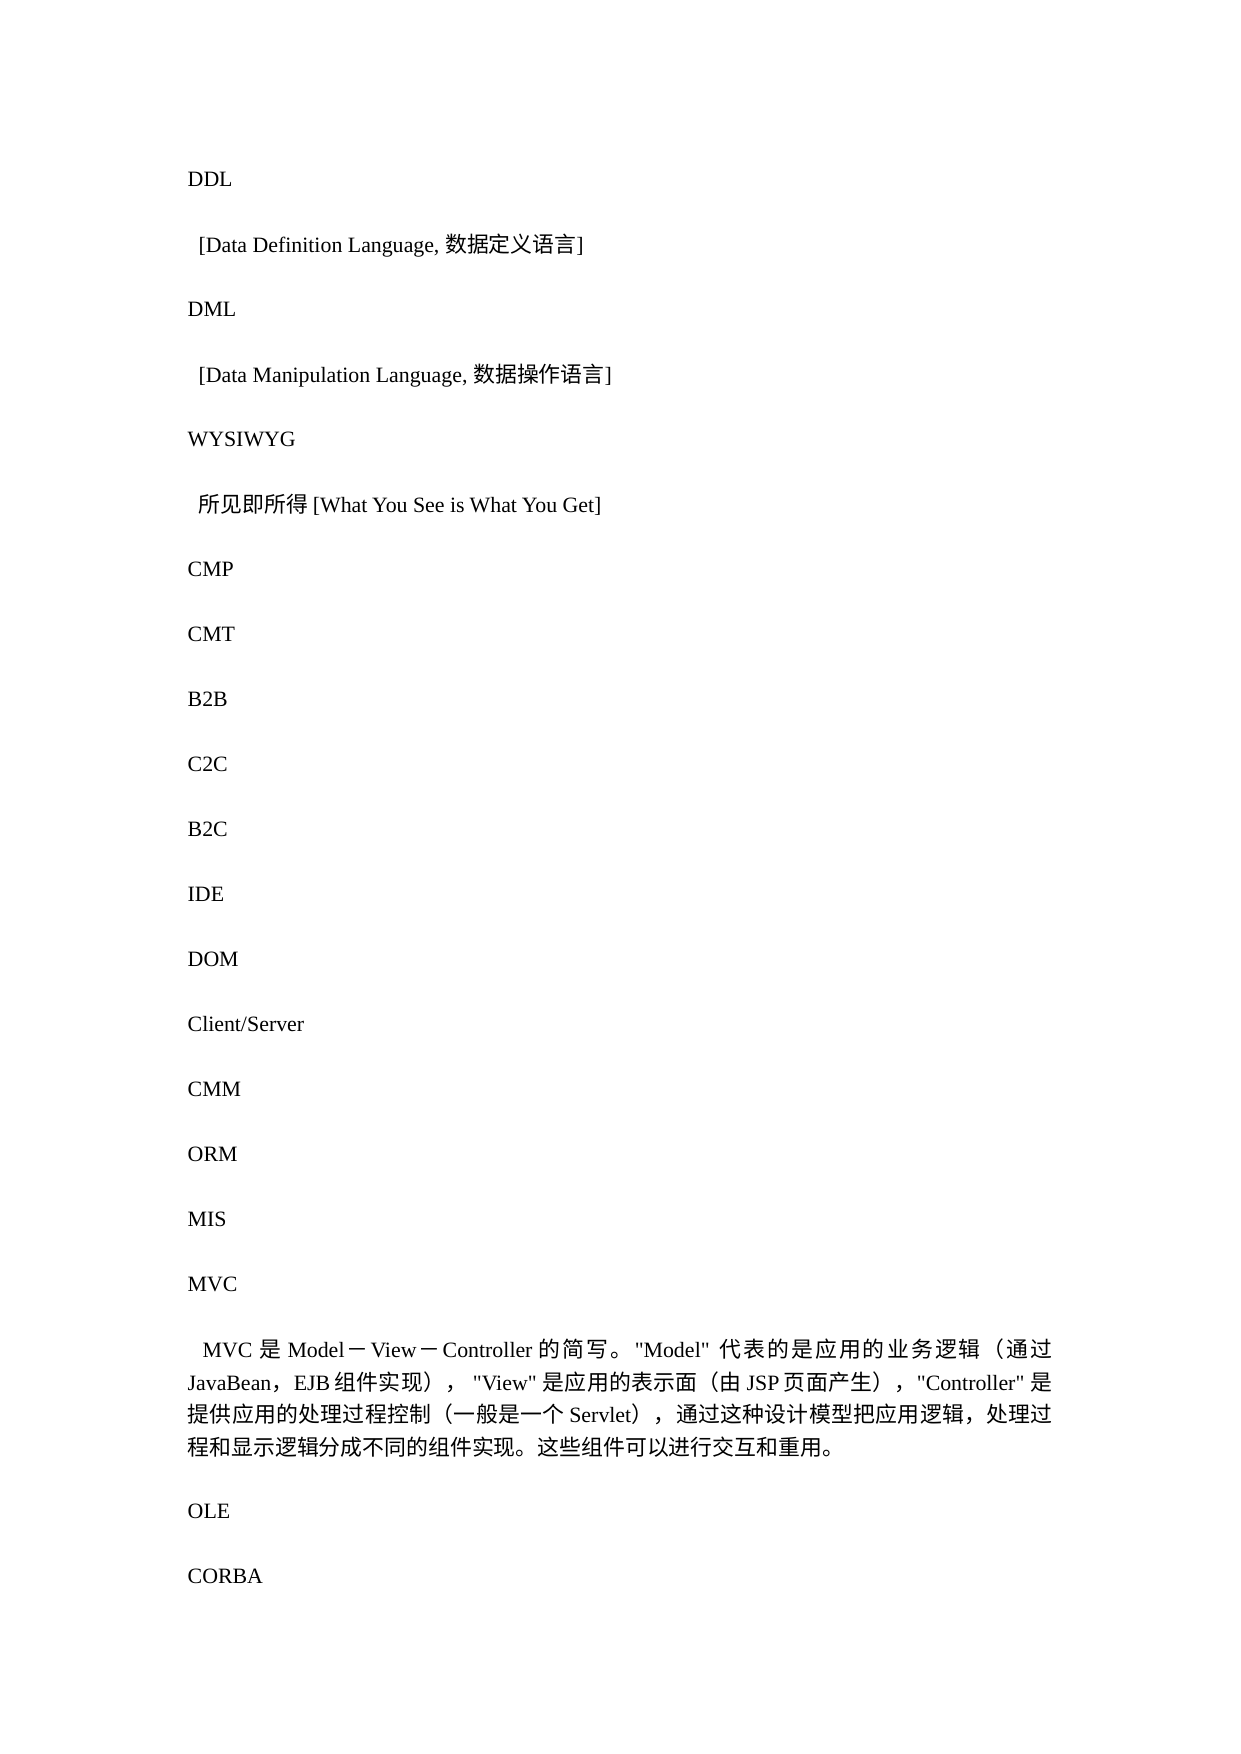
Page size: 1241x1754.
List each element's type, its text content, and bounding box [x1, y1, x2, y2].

text IDE [187, 877, 1053, 909]
text 所见即所得 [What You See is What You Get] [187, 487, 1053, 519]
text DDL [187, 162, 1053, 194]
text CORBA [187, 1559, 1053, 1592]
text MIS [187, 1202, 1053, 1234]
text B2B [187, 682, 1053, 714]
text CMP [187, 552, 1053, 584]
text MVC [187, 1267, 1053, 1299]
text OLE [187, 1494, 1053, 1527]
text WYSIWYG [187, 422, 1053, 454]
text DML [187, 292, 1053, 324]
text B2C [187, 812, 1053, 844]
text CMT [187, 617, 1053, 649]
text C2C [187, 747, 1053, 779]
text [Data Definition Language, 数据定义语言] [187, 227, 1053, 259]
text CMM [187, 1072, 1053, 1104]
text DOM [187, 942, 1053, 974]
text ORM [187, 1137, 1053, 1169]
text MVC是Model－View－Controller的简写。"Model" 代表的是应用的业务逻辑（通过JavaBean，EJB组件实现）， "View" 是应用的表示面（由JSP页面产生），"Controller" 是提供应用的处理过程控制（一般是一个Servlet），通过这种设计模型把应用逻辑，处理过程和显示逻辑分成不同的组件实现。这些组件可以进行交互和重用。 [187, 1332, 1053, 1462]
text [Data Manipulation Language, 数据操作语言] [187, 357, 1053, 389]
text Client/Server [187, 1007, 1053, 1039]
